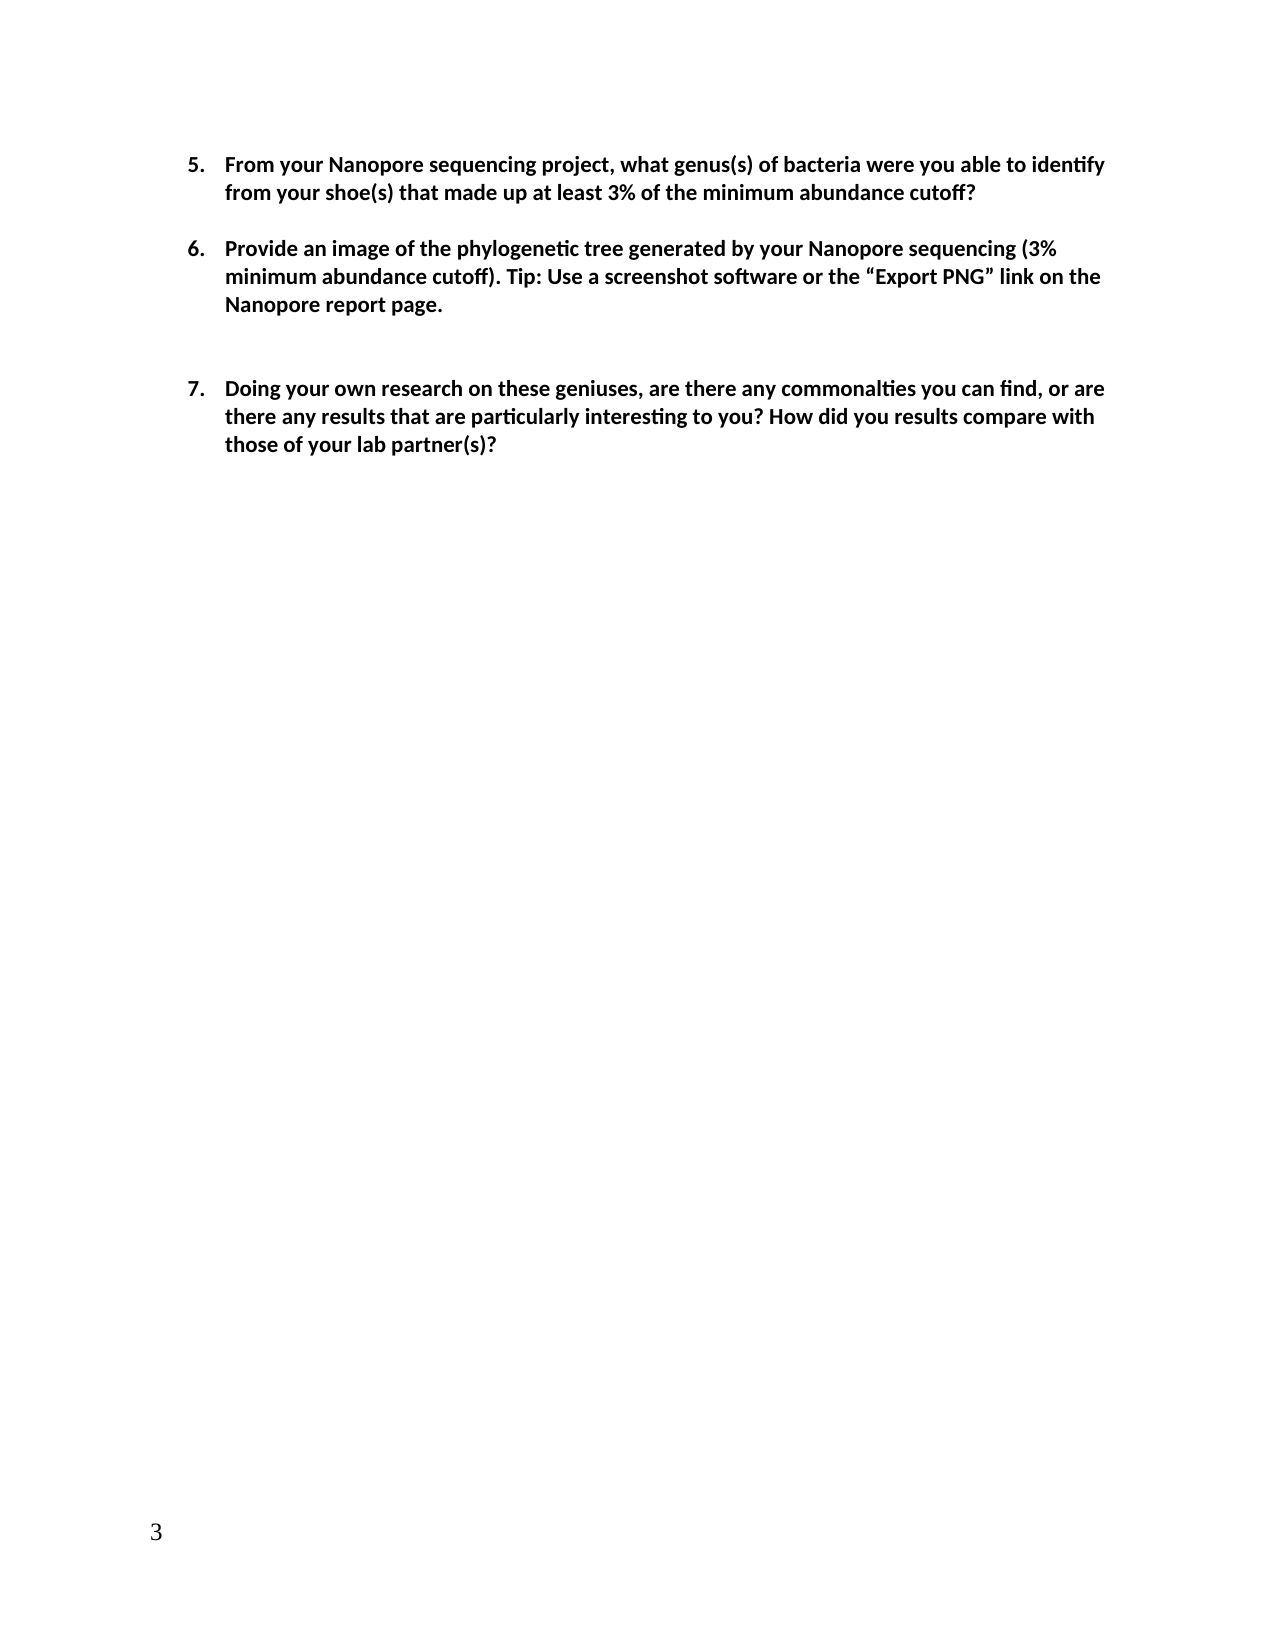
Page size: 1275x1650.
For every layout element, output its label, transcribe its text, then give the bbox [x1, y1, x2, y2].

list Provide an image of the phylogenetic tree generated by your Nanopore sequencing (3% minimum abundance cutoff). Tip: Use a screenshot software or the “Export PNG” link on the Nanopore report page. [187, 234, 1125, 318]
list Doing your own research on these geniuses, are there any commonalties you can find, or are there any results that are particularly interesting to you? How did you results compare with those of your lab partner(s)? [187, 374, 1125, 458]
list From your Nanopore sequencing project, what genus(s) of bacteria were you able to identify from your shoe(s) that made up at least 3% of the minimum abundance cutoff? [187, 150, 1125, 206]
